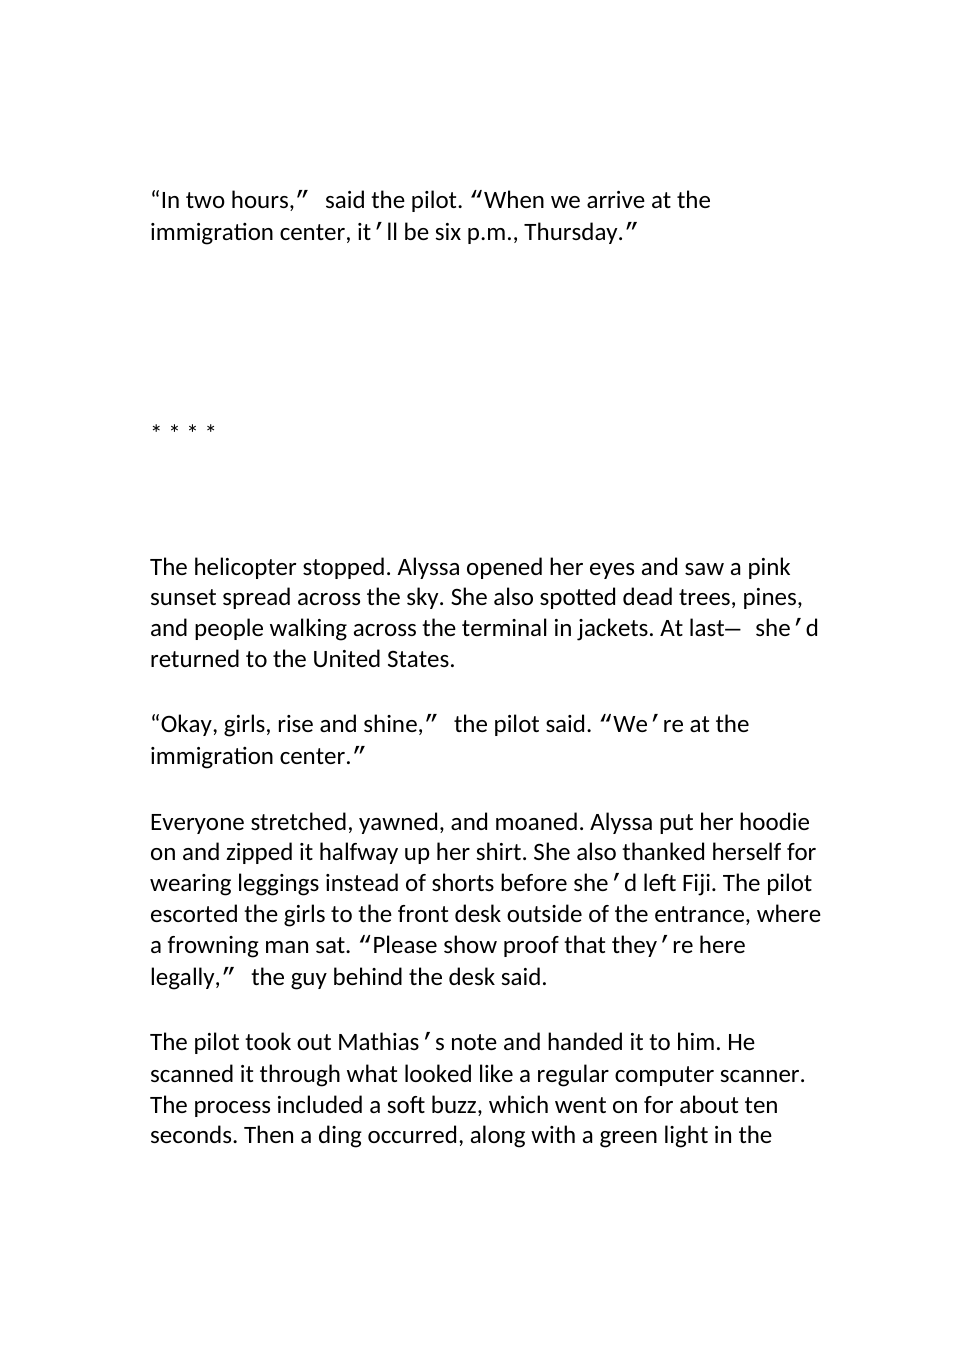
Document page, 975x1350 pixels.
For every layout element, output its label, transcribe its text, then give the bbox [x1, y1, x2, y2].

text Everyone stretched, yawned, and moaned. Alyssa put her hoodie on and zipped it halfway up her shirt. She also thanked herself for wearing leggings instead of shorts before she’d left Fiji. The pilot escorted the girls to the front desk outside of the entrance, where a frowning man sat. “Please show proof that they’re here legally,” the guy behind the desk said. [150, 806, 825, 992]
text The helicopter stopped. Alyssa opened her eyes and saw a pink sunset spread across the sky. She also spotted dead trees, pines, and people walking across the terminal in jackets. At last— she’d returned to the United States. [150, 551, 825, 674]
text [150, 1027, 825, 1150]
text “Okay, girls, rise and shine,” the pilot said. “We’re at the immigration center.” [150, 708, 825, 772]
text “In two hours,” said the pilot. “When we arrive at the immigration center, it’ll be six p.m., Thursday.” [150, 184, 825, 248]
text * * * * [150, 418, 825, 448]
